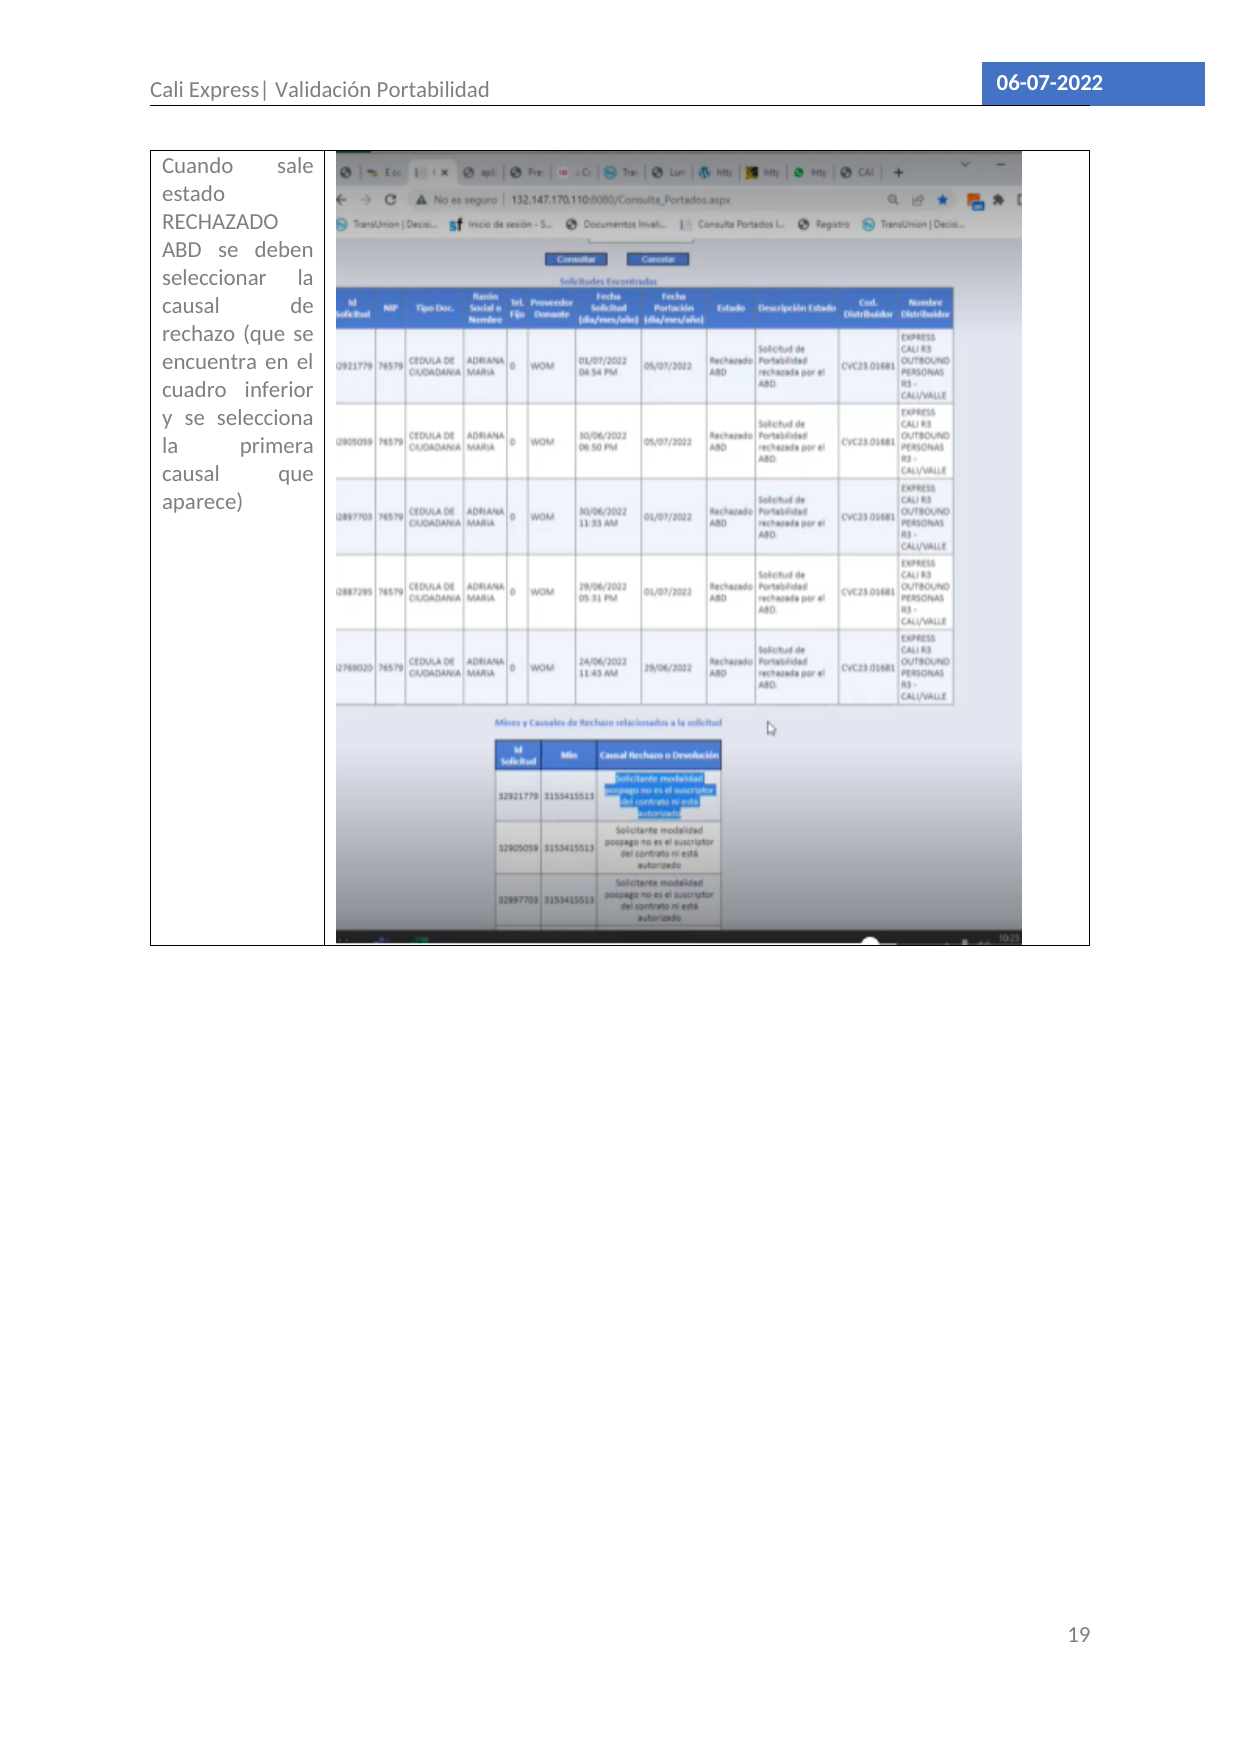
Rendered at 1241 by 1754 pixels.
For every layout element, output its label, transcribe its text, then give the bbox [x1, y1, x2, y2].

table_cell [1022, 151, 1089, 945]
table_cell [325, 151, 336, 945]
table_cell Cuando sale estado RECHAZADO ABD se deben seleccionar la causal de rechazo (que se encuentra en el cuadro inferior y se selecciona la primera causal que aparece) [151, 151, 324, 945]
picture [336, 151, 1022, 945]
